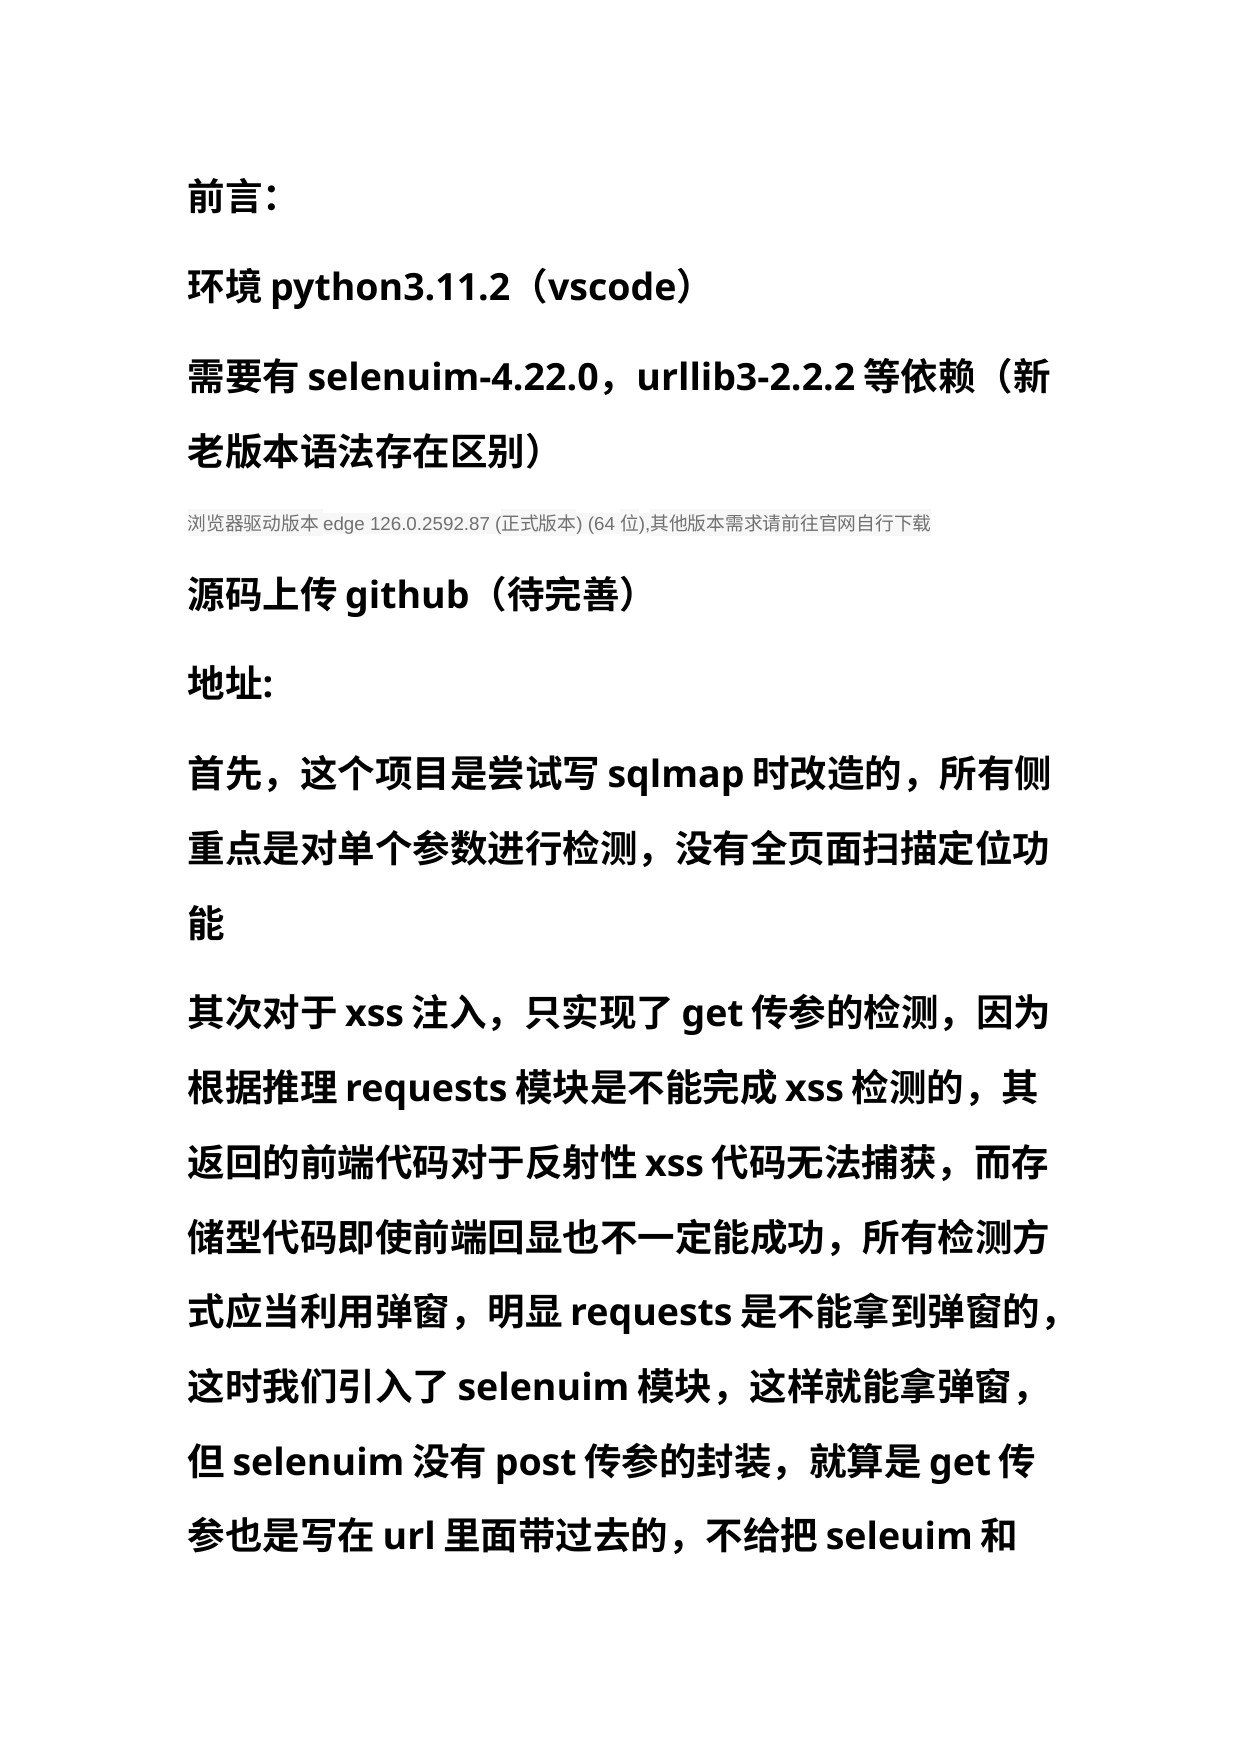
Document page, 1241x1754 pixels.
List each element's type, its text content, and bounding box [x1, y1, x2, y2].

text 浏览器驱动版本 edge 126.0.2592.87 (正式版本) (64 位),其他版本需求请前往官网自行下载 [187, 506, 1053, 538]
text 地址: [187, 649, 1053, 714]
text 前言： [187, 162, 1053, 227]
text 首先，这个项目是尝试写sqlmap时改造的，所有侧重点是对单个参数进行检测，没有全页面扫描定位功能 [187, 739, 1053, 953]
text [187, 978, 1053, 1566]
text 需要有selenuim-4.22.0，urllib3-2.2.2等依赖（新老版本语法存在区别） [187, 342, 1053, 481]
text 环境python3.11.2（vscode） [187, 252, 1053, 317]
text 源码上传github（待完善） [187, 559, 1053, 624]
